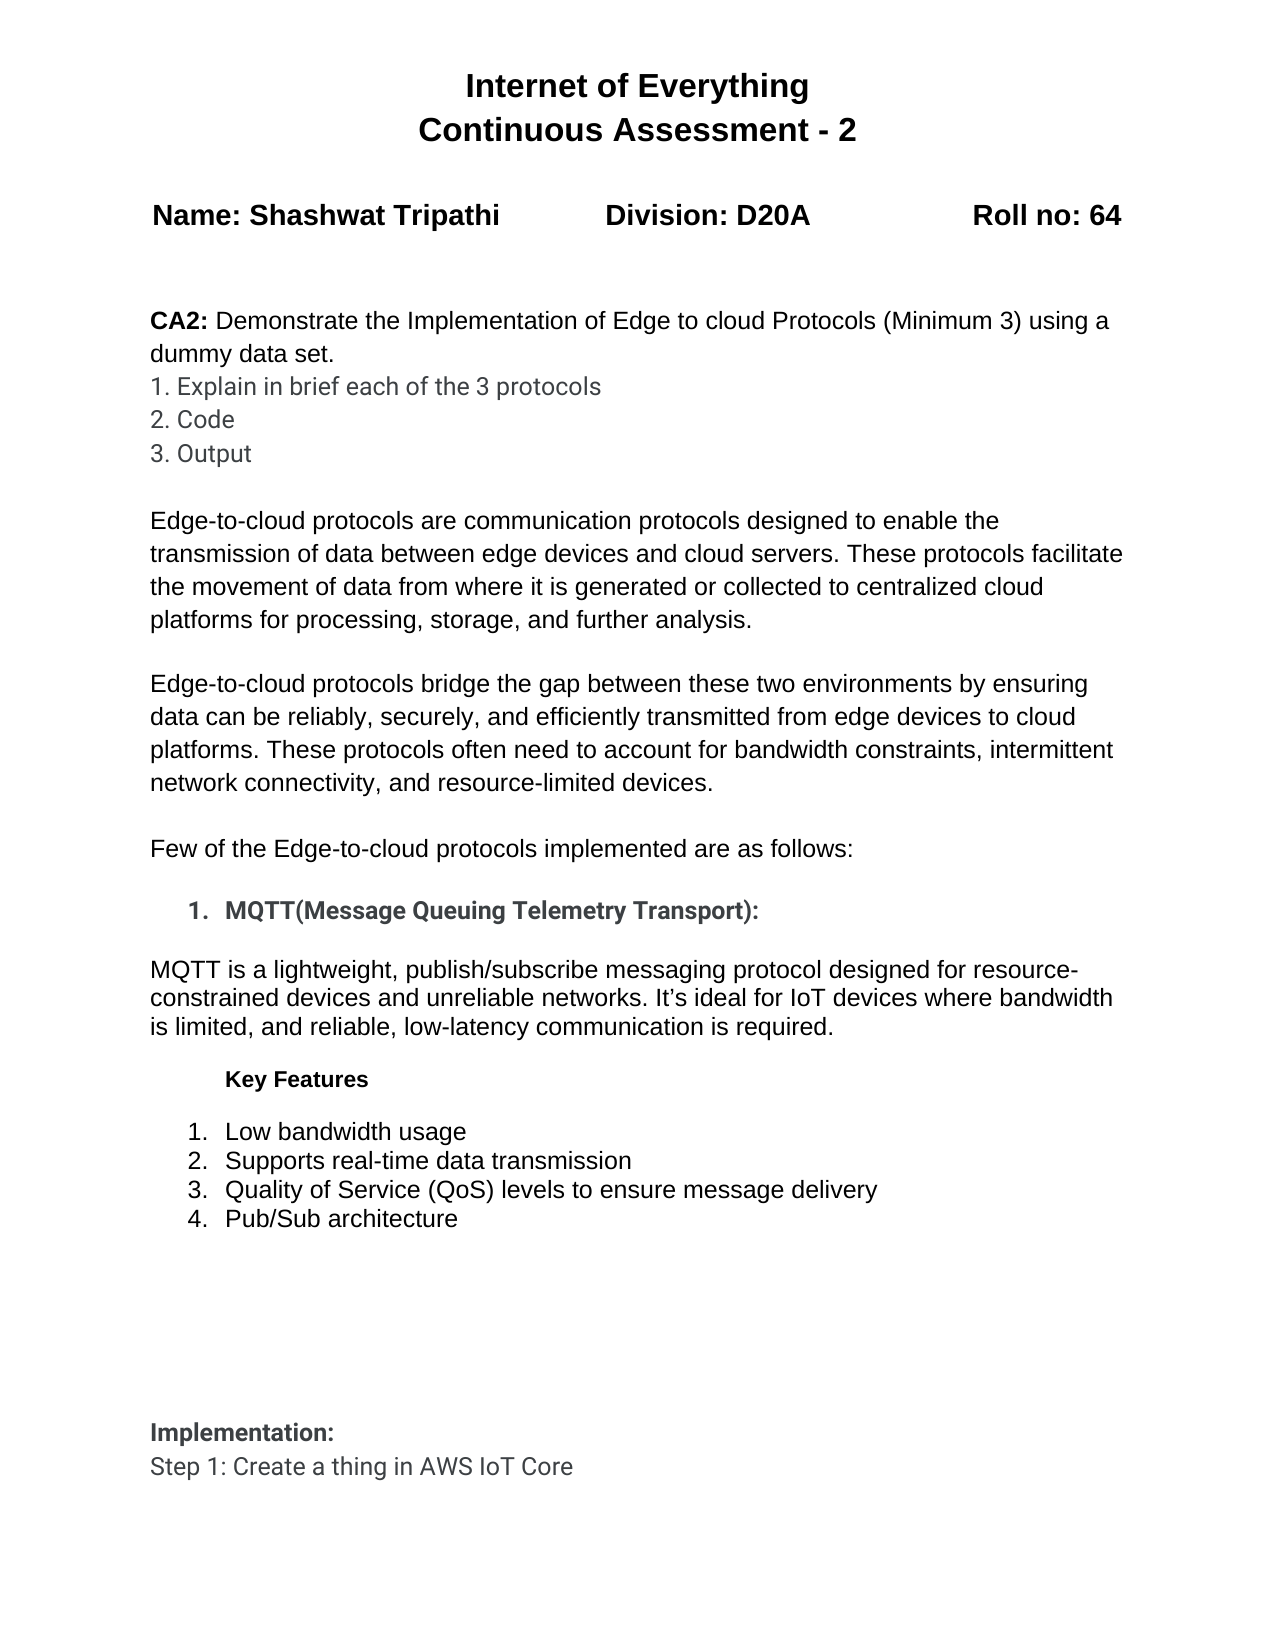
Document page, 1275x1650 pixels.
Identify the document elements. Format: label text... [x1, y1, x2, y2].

text Internet of Everything [150, 66, 1125, 104]
text CA2: Demonstrate the Implementation of Edge to cloud Protocols (Minimum 3) using a dummy data set. [150, 306, 1125, 367]
text Continuous Assessment - 2 [150, 110, 1125, 148]
subtitle Key Features [225, 1066, 1125, 1092]
list Supports real-time data transmission [187, 1146, 1125, 1175]
list Quality of Service (QoS) levels to ensure message delivery [187, 1175, 1125, 1203]
text Edge-to-cloud protocols bridge the gap between these two environments by ensuring data can be reliably, securely, and efficiently transmitted from edge devices to cloud platforms. These protocols often need to account for bandwidth constraints, intermittent network connectivity, and resource-limited devices. [150, 668, 1125, 796]
text Few of the Edge-to-cloud protocols implemented are as follows: [150, 834, 1125, 862]
text 3. Output [150, 439, 1125, 468]
list Low bandwidth usage [187, 1117, 1125, 1146]
text Edge-to-cloud protocols are communication protocols designed to enable the transmission of data between edge devices and cloud servers. These protocols facilitate the movement of data from where it is generated or collected to centralized cloud platforms for processing, storage, and further analysis. [150, 506, 1125, 634]
text MQTT is a lightweight, publish/subscribe messaging protocol designed for resource-constrained devices and unreliable networks. It’s ideal for IoT devices where bandwidth is limited, and reliable, low-latency communication is required. [150, 955, 1125, 1041]
text Step 1: Create a thing in AWS IoT Core [150, 1452, 1125, 1481]
text 1. Explain in brief each of the 3 protocols [150, 372, 1125, 401]
text Implementation: [150, 1418, 1125, 1448]
text Name: Shashwat Tripathi Division: D20A Roll no: 64 [150, 198, 1125, 232]
list MQTT(Message Queuing Telemetry Transport): [187, 896, 1125, 925]
text 2. Code [150, 405, 1125, 434]
list Pub/Sub architecture [187, 1203, 1125, 1232]
